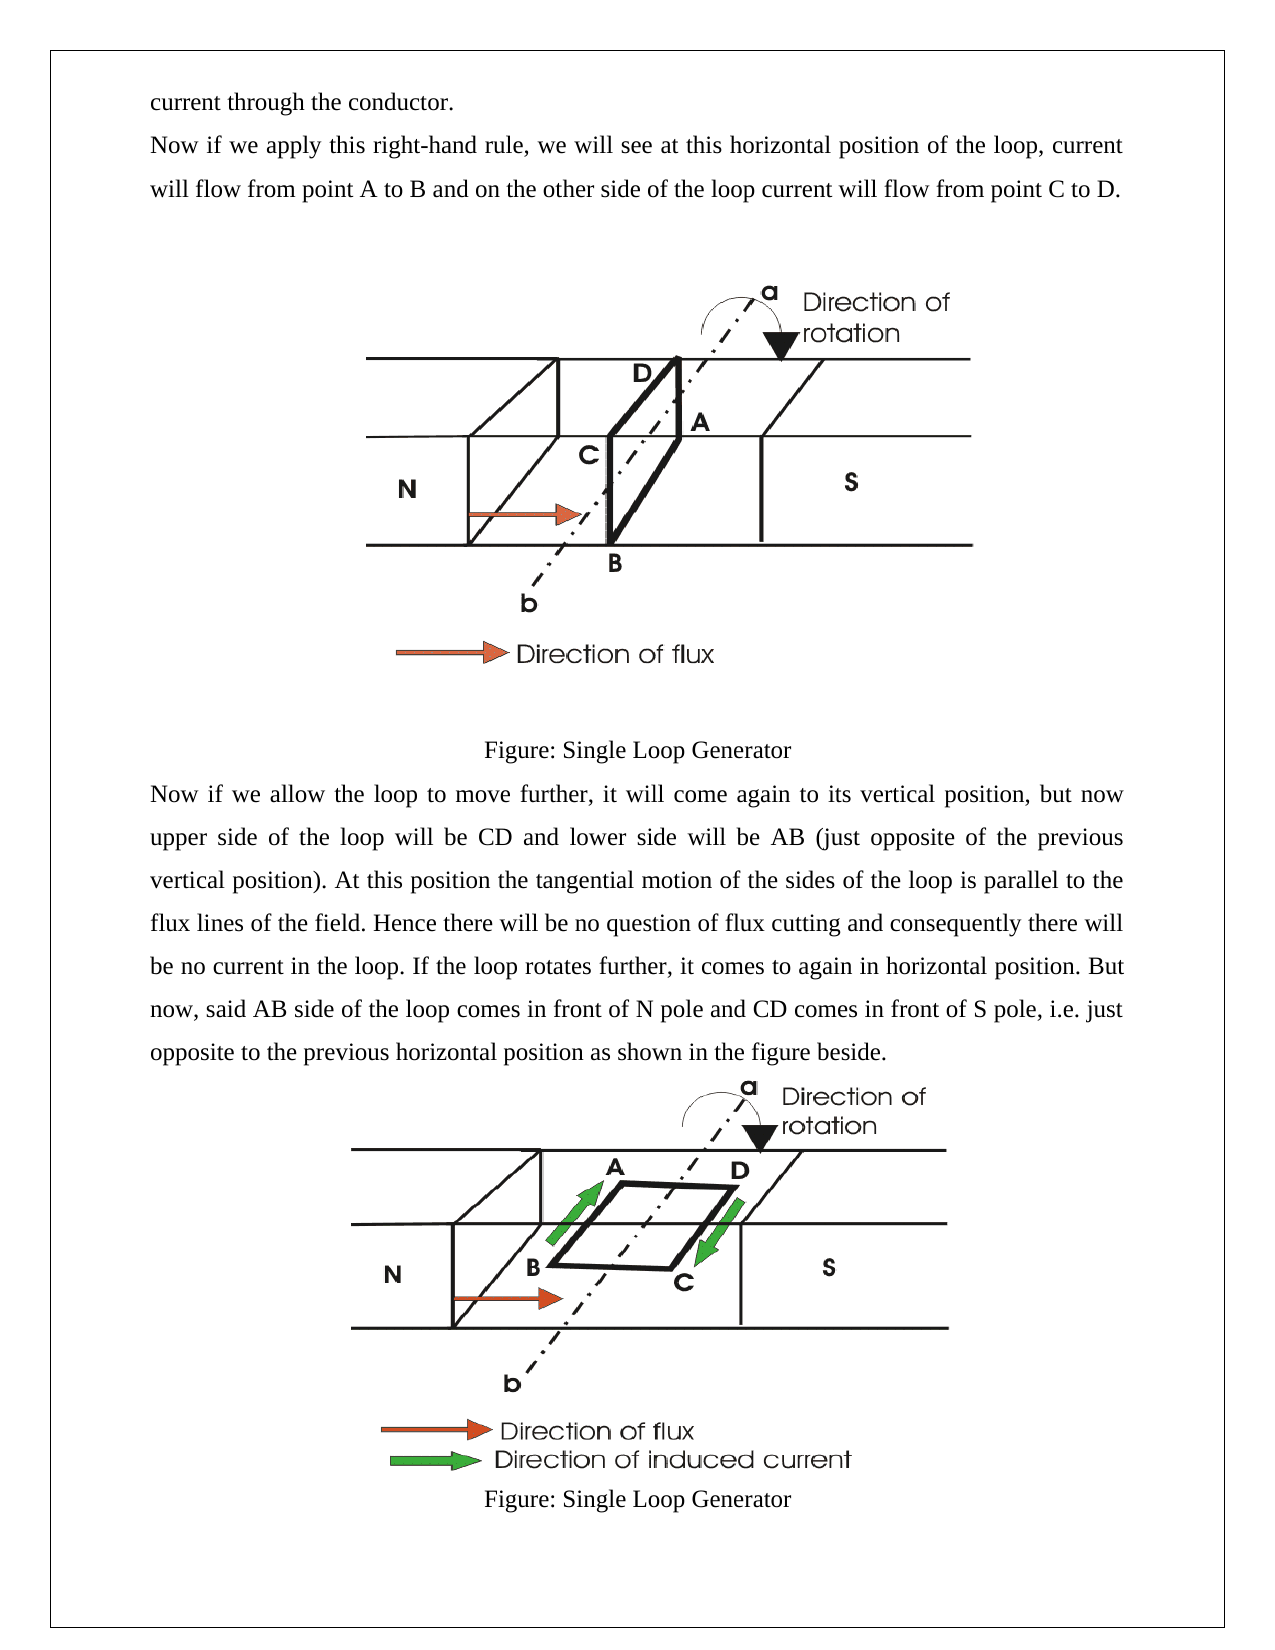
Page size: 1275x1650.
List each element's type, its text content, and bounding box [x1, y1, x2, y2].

text Now if we allow the loop to move further, it will come again to its vertical position, but now upper side of the loop will be CD and lower side will be AB (just opposite of the previous vertical position). At this position the tangential motion of the sides of the loop is parallel to the flux lines of the field. Hence there will be no question of flux cutting and consequently there will be no current in the loop. If the loop rotates further, it comes to again in horizontal position. But now, said AB side of the loop comes in front of N pole and CD comes in front of S pole, i.e. just opposite to the previous horizontal position as shown in the figure beside. [150, 779, 1125, 1066]
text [150, 87, 1126, 116]
picture [366, 285, 974, 664]
text Now if we apply this right-hand rule, we will see at this horizontal position of the loop, current will flow from point A to B and on the other side of the loop current will flow from point C to D. [150, 131, 1125, 202]
subtitle Figure: Single Loop Generator [179, 736, 1096, 764]
subtitle Figure: Single Loop Generator [179, 1484, 1096, 1512]
picture [351, 1080, 950, 1471]
